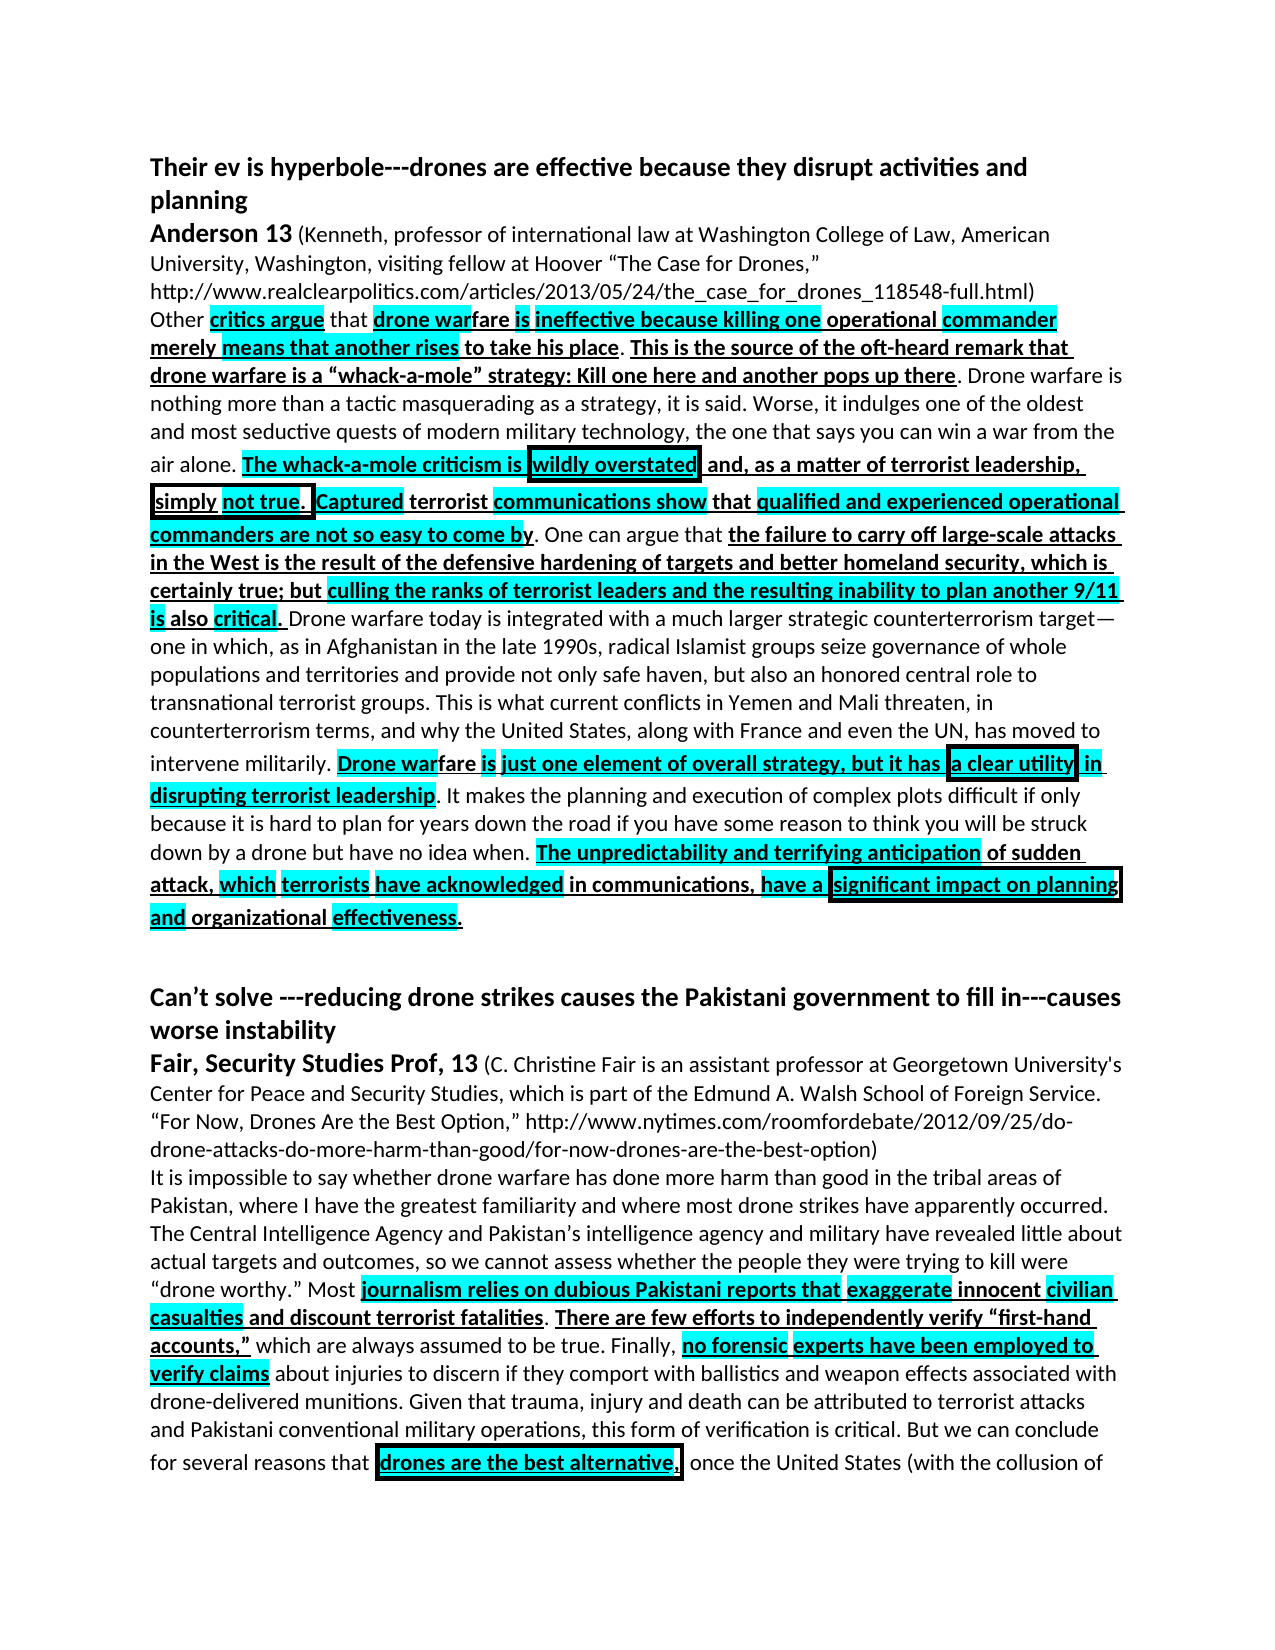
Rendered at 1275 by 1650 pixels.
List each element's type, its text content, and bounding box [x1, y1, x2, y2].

text Other critics argue that drone warfare is ineffective because killing one operational commander merely means that another rises to take his place. This is the source of the oft-heard remark that drone warfare is a “whack-a-mole” strategy: Kill one here and another pops up there. Drone warfare is nothing more than a tactic masquerading as a strategy, it is said. Worse, it indulges one of the oldest and most seductive quests of modern military technology, the one that says you can win a war from the air alone. The whack-a-mole criticism is wildly overstated and, as a matter of terrorist leadership, simply not true. Captured terrorist communications show that qualified and experienced operational commanders are not so easy to come by. One can argue that the failure to carry off large-scale attacks in the West is the result of the defensive hardening of targets and better homeland security, which is certainly true; but culling the ranks of terrorist leaders and the resulting inability to plan another 9/11 is also critical. Drone warfare today is integrated with a much larger strategic counterterrorism target—one in which, as in Afghanistan in the late 1990s, radical Islamist groups seize governance of whole populations and territories and provide not only safe haven, but also an honored central role to transnational terrorist groups. This is what current conflicts in Yemen and Mali threaten, in counterterrorism terms, and why the United States, along with France and even the UN, has moved to intervene militarily. Drone warfare is just one element of overall strategy, but it has a clear utility in disrupting terrorist leadership. It makes the planning and execution of complex plots difficult if only because it is hard to plan for years down the road if you have some reason to think you will be struck down by a drone but have no idea when. The unpredictability and terrifying anticipation of sudden attack, which terrorists have acknowledged in communications, have a significant impact on planning and organizational effectiveness. [150, 513, 1125, 931]
text Other critics argue that drone warfare is ineffective because killing one operational commander merely means that another rises to take his place. This is the source of the oft-heard remark that drone warfare is a “whack-a-mole” strategy: Kill one here and another pops up there. Drone warfare is nothing more than a tactic masquerading as a strategy, it is said. Worse, it indulges one of the oldest and most seductive quests of modern military technology, the one that says you can win a war from the air alone. The whack-a-mole criticism is wildly overstated and, as a matter of terrorist leadership, simply not true. Captured terrorist communications show that qualified and experienced operational commanders are not so easy to come by. One can argue that the failure to carry off large-scale attacks in the West is the result of the defensive hardening of targets and better homeland security, which is certainly true; but culling the ranks of terrorist leaders and the resulting inability to plan another 9/11 is also critical. Drone warfare today is integrated with a much larger strategic counterterrorism target—one in which, as in Afghanistan in the late 1990s, radical Islamist groups seize governance of whole populations and territories and provide not only safe haven, but also an honored central role to transnational terrorist groups. This is what current conflicts in Yemen and Mali threaten, in counterterrorism terms, and why the United States, along with France and even the UN, has moved to intervene militarily. Drone warfare is just one element of overall strategy, but it has a clear utility in disrupting terrorist leadership. It makes the planning and execution of complex plots difficult if only because it is hard to plan for years down the road if you have some reason to think you will be struck down by a drone but have no idea when. The unpredictability and terrifying anticipation of sudden attack, which terrorists have acknowledged in communications, have a significant impact on planning and organizational effectiveness. [150, 305, 1125, 511]
text Anderson 13 (Kenneth, professor of international law at Washington College of Law, American University, Washington, visiting fellow at Hoover “The Case for Drones,” http://www.realclearpolitics.com/articles/2013/05/24/the_case_for_drones_118548-full.html) [150, 216, 1125, 305]
text Fair, Security Studies Prof, 13 (C. Christine Fair is an assistant professor at Georgetown University's Center for Peace and Security Studies, which is part of the Edmund A. Walsh School of Foreign Service. “For Now, Drones Are the Best Option,” http://www.nytimes.com/roomfordebate/2012/09/25/do-drone-attacks-do-more-harm-than-good/for-now-drones-are-the-best-option) [150, 1046, 1125, 1163]
subtitle Can’t solve ---reducing drone strikes causes the Pakistani government to fill in---causes worse instability [150, 980, 1125, 1046]
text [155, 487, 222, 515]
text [150, 1163, 1125, 1481]
subtitle Their ev is hyperbole---drones are effective because they disrupt activities and planning [150, 150, 1125, 216]
